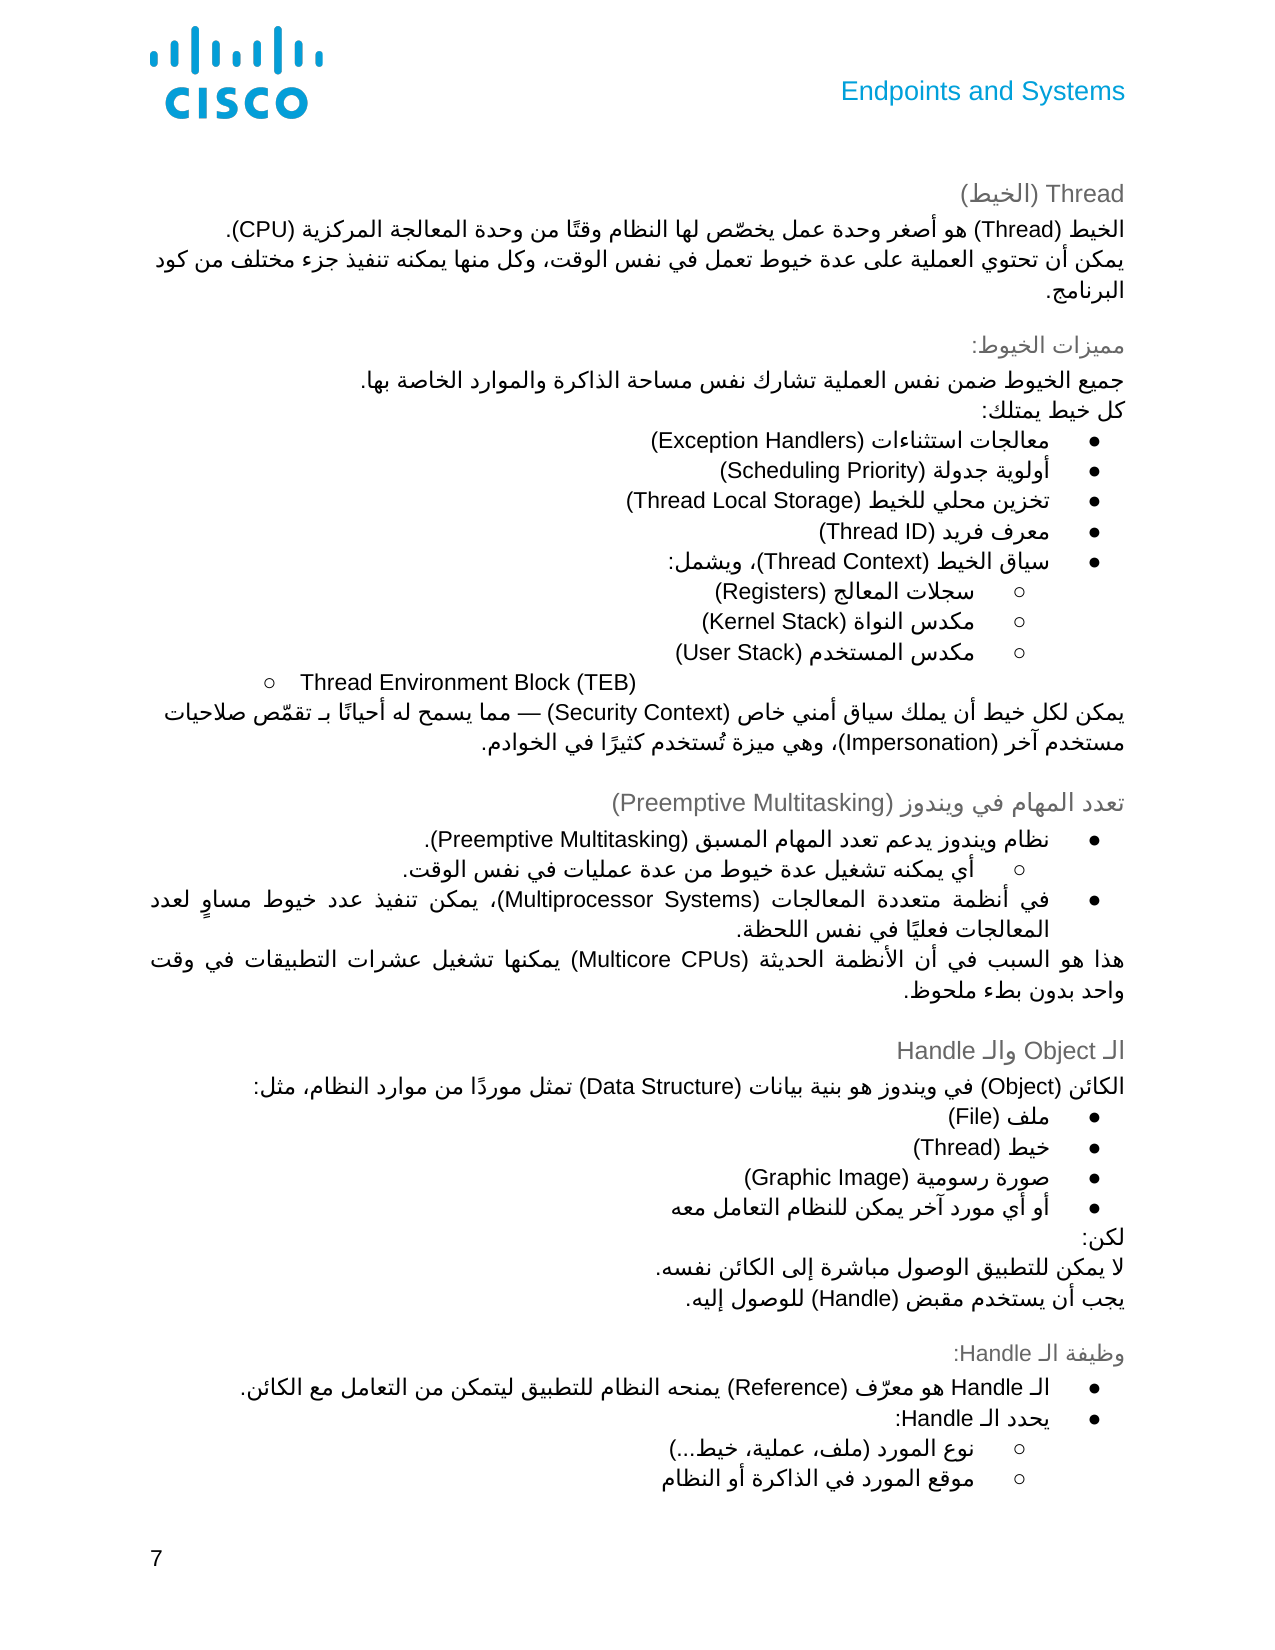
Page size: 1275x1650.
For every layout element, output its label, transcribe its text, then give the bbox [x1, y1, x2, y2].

text لا يمكن للتطبيق الوصول مباشرة إلى الكائن نفسه. [150, 1254, 1125, 1281]
list ملف (File) [150, 1103, 1087, 1129]
list معالجات استثناءات (Exception Handlers) [150, 427, 1087, 453]
subtitle Thread (الخيط) [150, 179, 1125, 208]
list يحدد الـ Handle: [150, 1404, 1087, 1431]
list سجلات المعالج (Registers) [150, 578, 1012, 604]
list Thread Environment Block (TEB) [262, 669, 1125, 695]
list مكدس النواة (Kernel Stack) [150, 608, 1012, 634]
text لكن: [150, 1224, 1125, 1250]
list موقع المورد في الذاكرة أو النظام [150, 1465, 1012, 1491]
list خيط (Thread) [150, 1133, 1087, 1160]
list تخزين محلي للخيط (Thread Local Storage) [150, 487, 1087, 514]
text هذا هو السبب في أن الأنظمة الحديثة (Multicore CPUs) يمكنها تشغيل عشرات التطبيقات في وقت واحد بدون بطء ملحوظ. [150, 946, 1125, 1003]
subtitle الـ Object والـ Handle [150, 1036, 1125, 1065]
list نوع المورد (ملف، عملية، خيط...) [150, 1435, 1012, 1461]
text الخيط (Thread) هو أصغر وحدة عمل يخصّص لها النظام وقتًا من وحدة المعالجة المركزية (CPU). [150, 216, 1125, 243]
text كل خيط يمتلك: [150, 397, 1125, 423]
text الكائن (Object) في ويندوز هو بنية بيانات (Data Structure) تمثل موردًا من موارد النظام، مثل: [150, 1073, 1125, 1099]
list معرف فريد (Thread ID) [150, 518, 1087, 544]
text جميع الخيوط ضمن نفس العملية تشارك نفس مساحة الذاكرة والموارد الخاصة بها. [150, 367, 1125, 393]
list في أنظمة متعددة المعالجات (Multiprocessor Systems)، يمكن تنفيذ عدد خيوط مساوٍ لعدد المعالجات فعليًا في نفس اللحظة. [150, 886, 1087, 942]
list صورة رسومية (Graphic Image) [150, 1164, 1087, 1190]
list أو أي مورد آخر يمكن للنظام التعامل معه [150, 1194, 1087, 1220]
subtitle وظيفة الـ Handle: [150, 1340, 1125, 1366]
list سياق الخيط (Thread Context)، ويشمل: [150, 548, 1087, 574]
text يمكن أن تحتوي العملية على عدة خيوط تعمل في نفس الوقت، وكل منها يمكنه تنفيذ جزء مختلف من كود البرنامج. [150, 246, 1125, 303]
picture [150, 26, 323, 119]
subtitle تعدد المهام في ويندوز (Preemptive Multitasking) [150, 788, 1125, 817]
list الـ Handle هو معرّف (Reference) يمنحه النظام للتطبيق ليتمكن من التعامل مع الكائن. [150, 1374, 1087, 1401]
list نظام ويندوز يدعم تعدد المهام المسبق (Preemptive Multitasking). [150, 826, 1087, 852]
list مكدس المستخدم (User Stack) [150, 638, 1012, 665]
list أي يمكنه تشغيل عدة خيوط من عدة عمليات في نفس الوقت. [150, 856, 1012, 882]
subtitle مميزات الخيوط: [150, 332, 1125, 358]
list أولوية جدولة (Scheduling Priority) [150, 457, 1087, 483]
picture [284, 96, 299, 110]
text يمكن لكل خيط أن يملك سياق أمني خاص (Security Context) — مما يسمح له أحيانًا بـ تقمّص صلاحيات مستخدم آخر (Impersonation)، وهي ميزة تُستخدم كثيرًا في الخوادم. [150, 699, 1125, 755]
text يجب أن يستخدم مقبض (Handle) للوصول إليه. [150, 1284, 1125, 1311]
